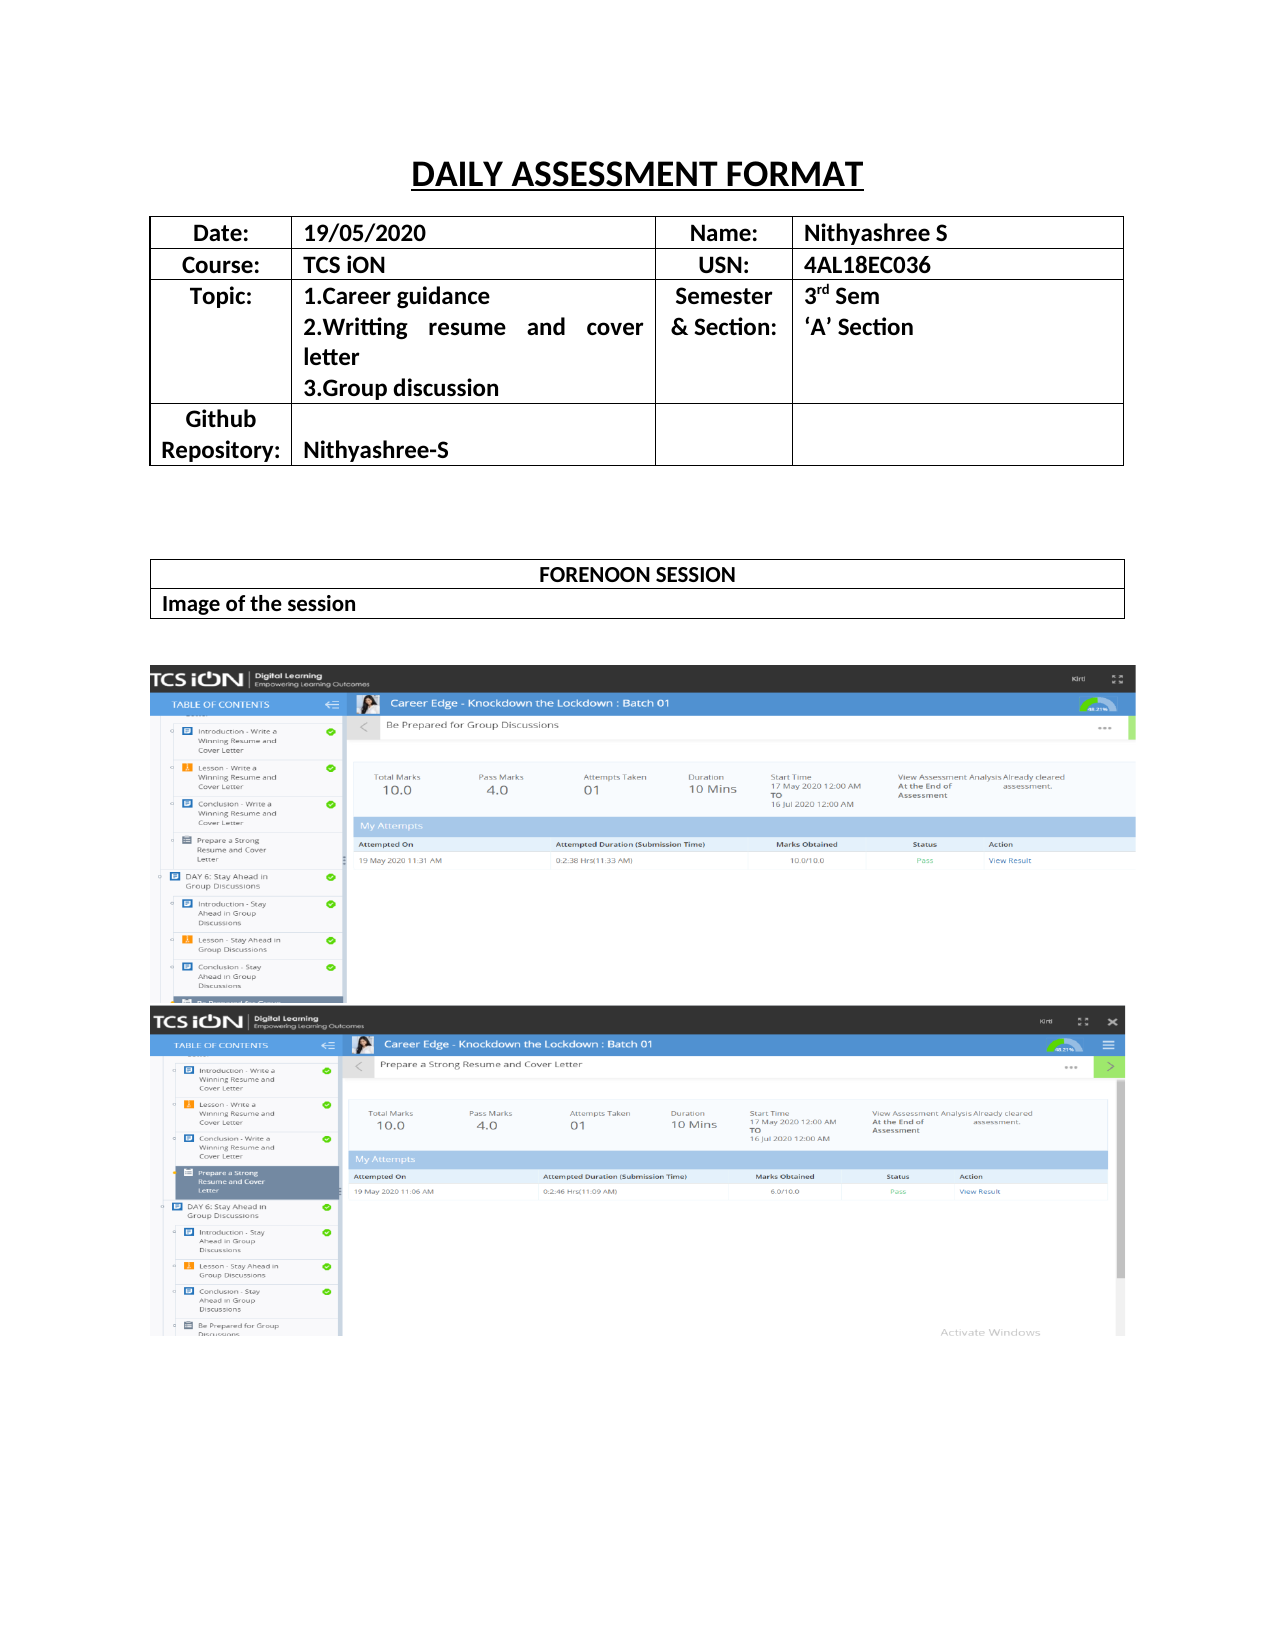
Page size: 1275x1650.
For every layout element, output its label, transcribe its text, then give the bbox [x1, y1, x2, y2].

table_header FORENOON SESSION [151, 560, 1124, 588]
table_header Name: [656, 217, 792, 248]
table_cell Nithyashree-S [292, 404, 655, 464]
table_cell TCS iON [292, 249, 655, 279]
table_cell [793, 404, 1123, 464]
table_header Nithyashree S [793, 217, 1123, 248]
table_cell 1.Career guidance 2.Writting resume and cover letter 3.Group discussion [292, 280, 655, 402]
table_cell Github Repository: [151, 404, 291, 464]
table_cell [656, 404, 792, 464]
table_cell 3rd Sem ‘A’ Section [793, 280, 1123, 402]
table_cell Topic: [151, 280, 291, 402]
table_cell 4AL18EC036 [793, 249, 1123, 279]
table_cell Image of the session [151, 589, 1124, 617]
text DAILY ASSESSMENT FORMAT [150, 150, 1125, 196]
table_cell USN: [656, 249, 792, 279]
table_cell Semester & Section: [656, 280, 792, 402]
picture [150, 1005, 1125, 1336]
picture [150, 665, 1136, 1003]
table_header Date: [151, 217, 291, 248]
table_header 19/05/2020 [292, 217, 655, 248]
table_cell Course: [151, 249, 291, 279]
